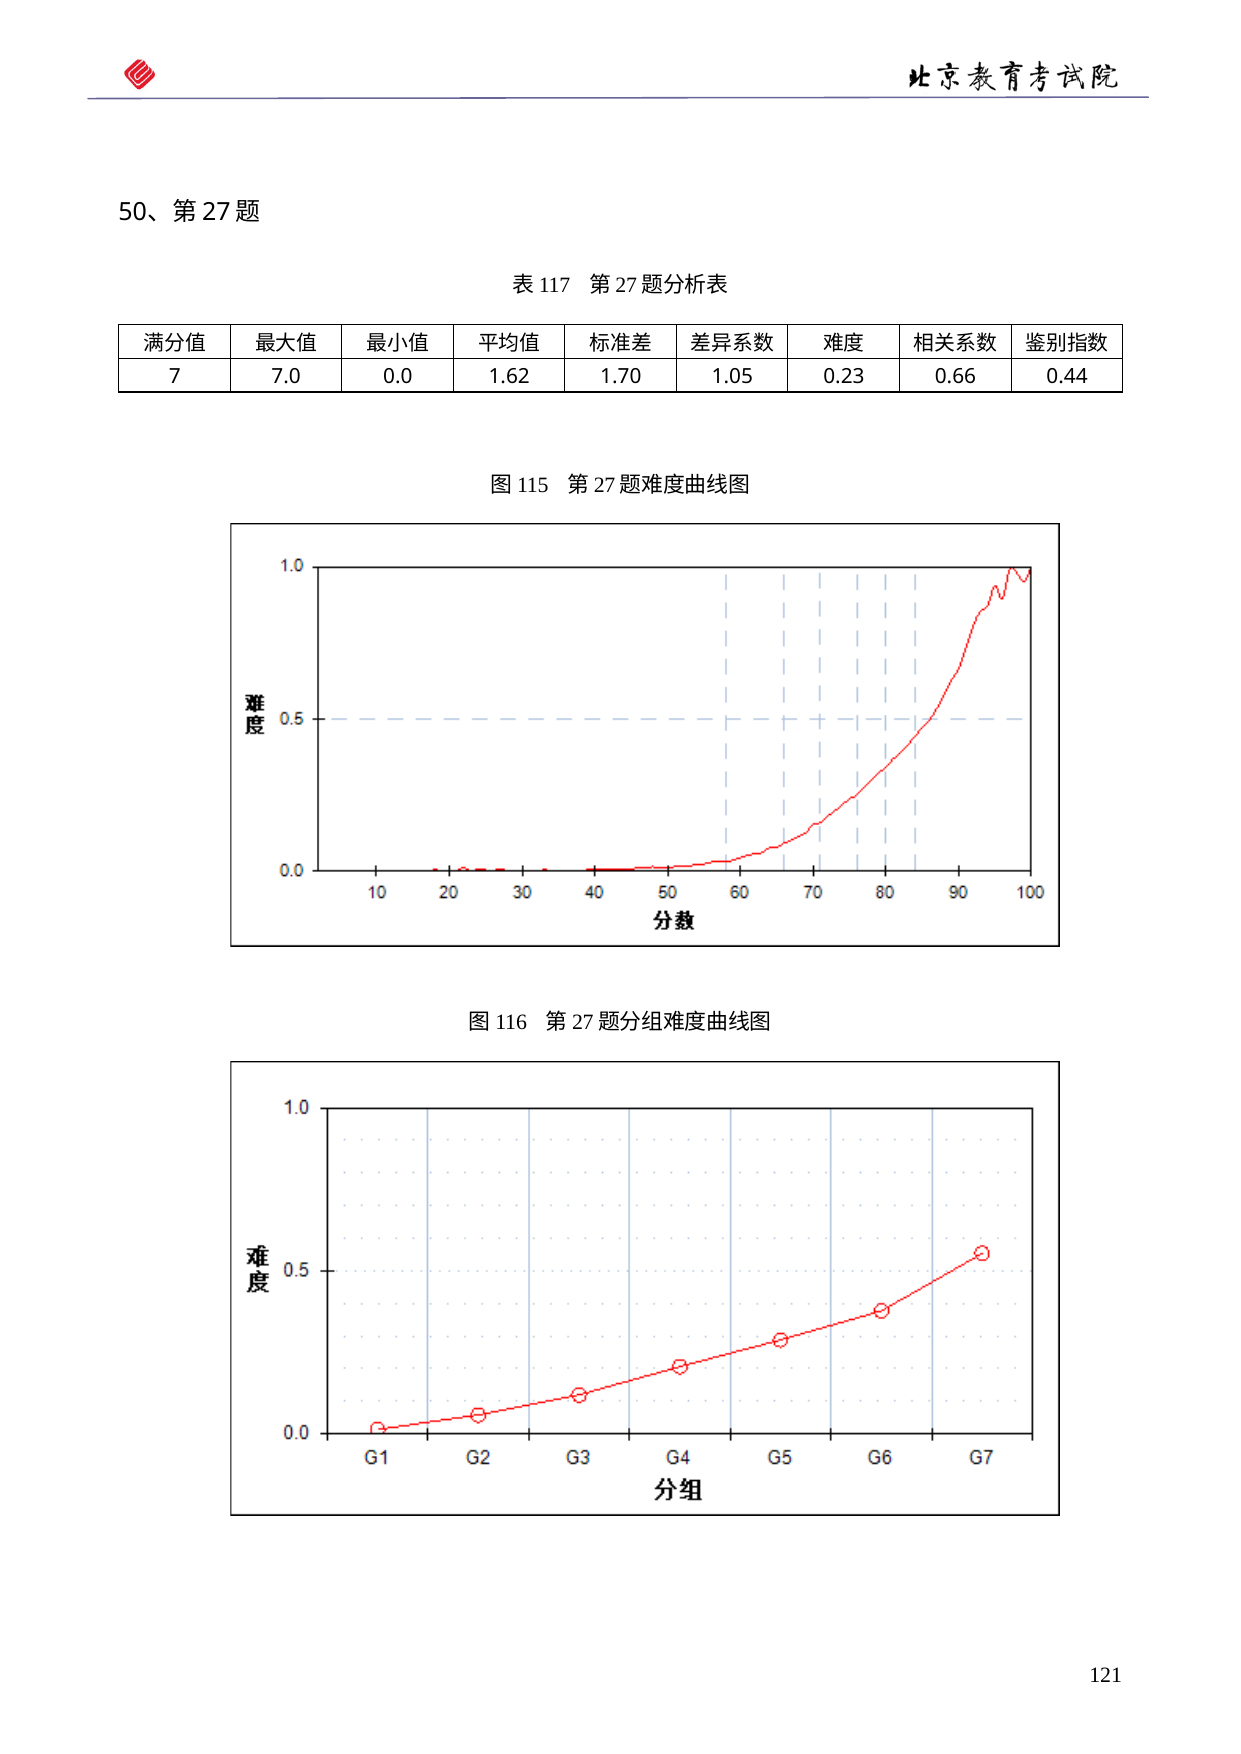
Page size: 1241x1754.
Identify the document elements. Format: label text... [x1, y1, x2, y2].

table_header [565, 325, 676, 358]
picture [230, 1061, 1060, 1516]
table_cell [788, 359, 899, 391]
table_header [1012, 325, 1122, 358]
picture [118, 56, 164, 94]
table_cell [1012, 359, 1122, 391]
title 第27题 [118, 177, 1122, 242]
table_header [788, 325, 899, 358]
text 图 115 第27题难度曲线图 [118, 466, 1122, 499]
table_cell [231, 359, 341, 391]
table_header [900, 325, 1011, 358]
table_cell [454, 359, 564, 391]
text 图 116 第27题分组难度曲线图 [118, 1004, 1122, 1036]
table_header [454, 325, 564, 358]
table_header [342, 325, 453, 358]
picture [230, 523, 1060, 947]
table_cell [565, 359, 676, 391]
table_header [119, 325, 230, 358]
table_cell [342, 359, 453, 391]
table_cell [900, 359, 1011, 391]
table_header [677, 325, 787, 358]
picture [909, 56, 1123, 94]
text 表 117 第27题分析表 [118, 267, 1122, 299]
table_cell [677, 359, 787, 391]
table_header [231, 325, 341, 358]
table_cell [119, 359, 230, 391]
